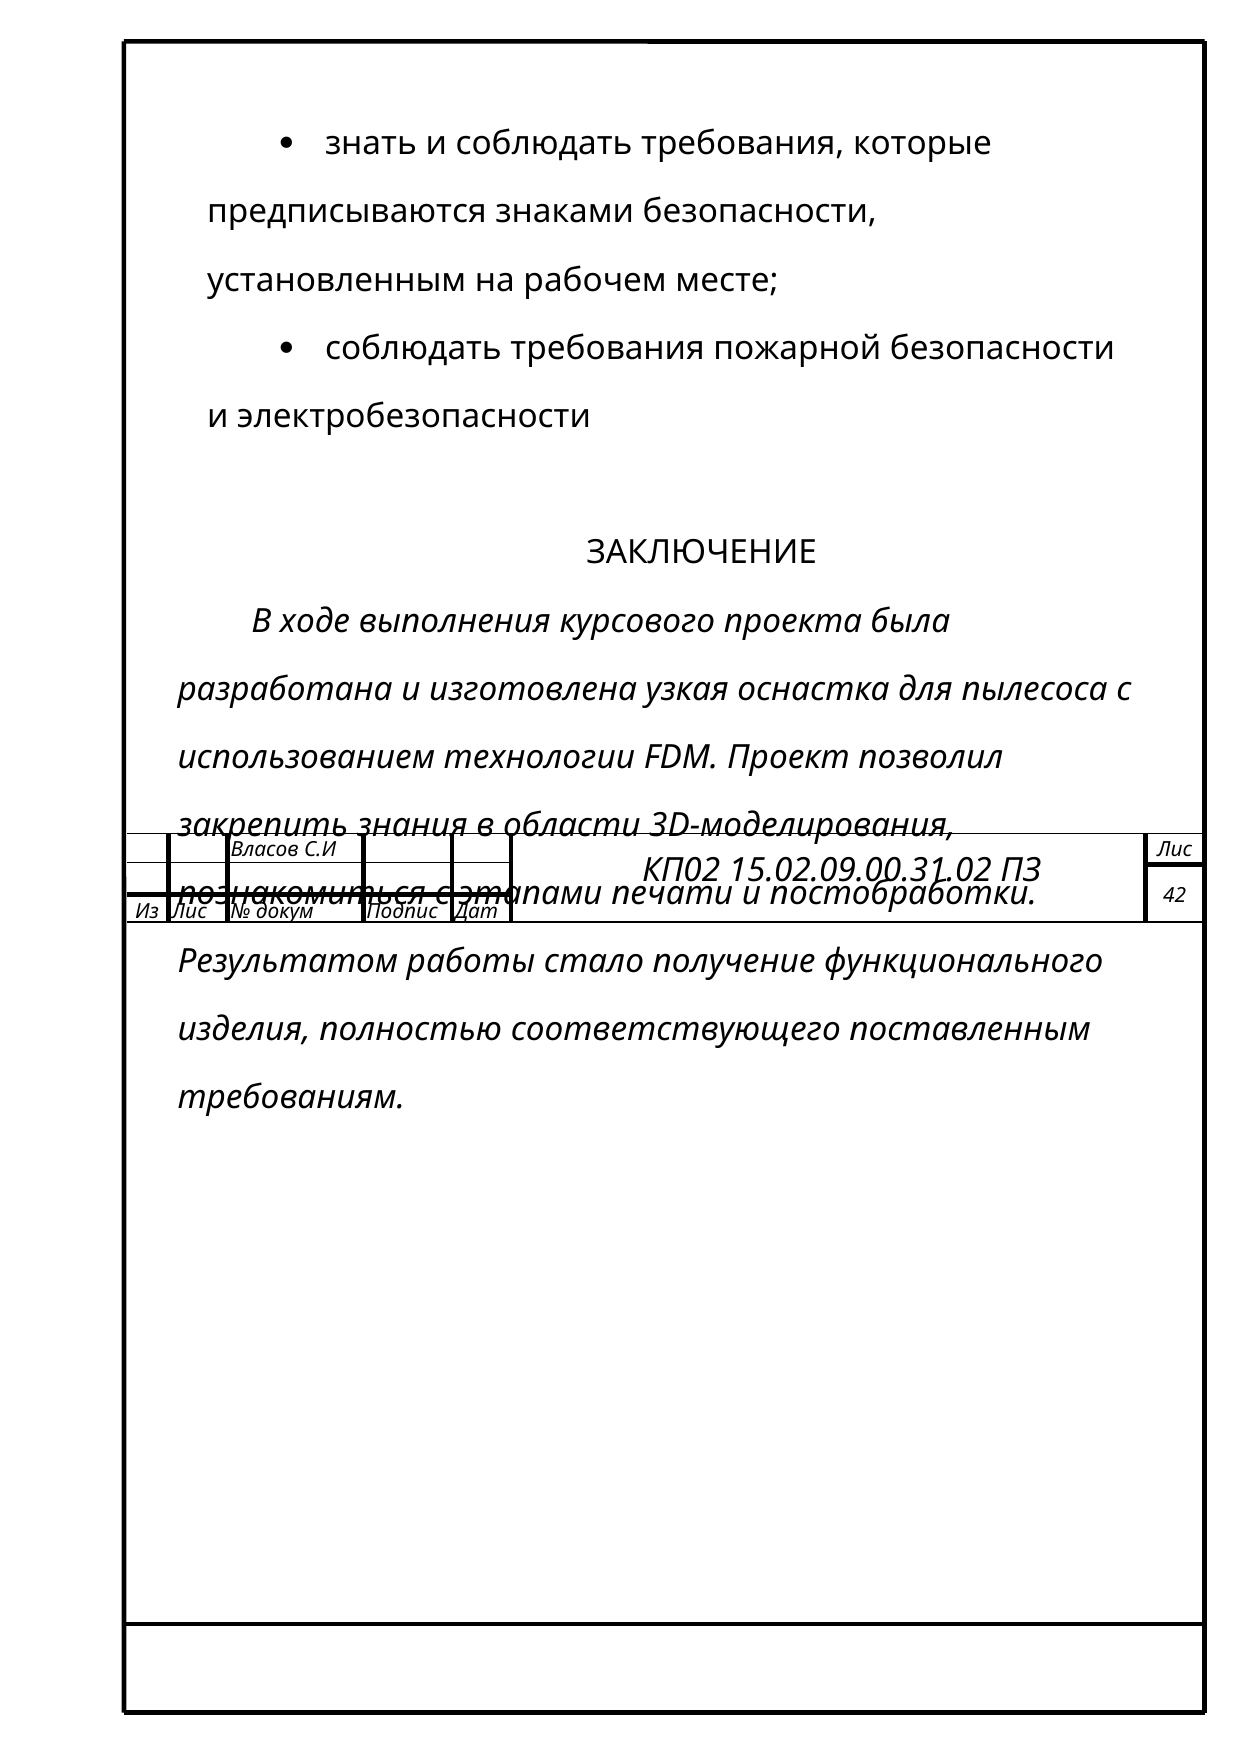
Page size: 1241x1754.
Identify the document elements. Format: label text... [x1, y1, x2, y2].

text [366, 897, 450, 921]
text В ходе выполнения курсового проекта была разработана и изготовлена узкая оснастка для пылесоса с использованием технологии FDM. Проект позволил закрепить знания в области 3D-моделирования, познакомиться с этапами печати и постобработки. Результатом работы стало получение функционального изделия, полностью соответствующего поставленным требованиям. [177, 596, 1152, 833]
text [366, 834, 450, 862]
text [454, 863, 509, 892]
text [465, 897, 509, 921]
text ЗАКЛЮЧЕНИЕ [207, 528, 1122, 574]
list соблюдать требования пожарной безопасности и электробезопасности [207, 323, 1122, 437]
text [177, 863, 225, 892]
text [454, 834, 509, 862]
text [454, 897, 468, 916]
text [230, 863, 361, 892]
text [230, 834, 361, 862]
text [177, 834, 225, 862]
list знать и соблюдать требования, которые предписываются знаками безопасности, установленным на рабочем месте; [207, 119, 1122, 301]
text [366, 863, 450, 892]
text В ходе выполнения курсового проекта была разработана и изготовлена узкая оснастка для пылесоса с использованием технологии FDM. Проект позволил закрепить знания в области 3D-моделирования, познакомиться с этапами печати и постобработки. Результатом работы стало получение функционального изделия, полностью соответствующего поставленным требованиям. [177, 923, 1152, 1119]
text В ходе выполнения курсового проекта была разработана и изготовлена узкая оснастка для пылесоса с использованием технологии FDM. Проект позволил закрепить знания в области 3D-моделирования, познакомиться с этапами печати и постобработки. Результатом работы стало получение функционального изделия, полностью соответствующего поставленным требованиям. [513, 834, 1143, 921]
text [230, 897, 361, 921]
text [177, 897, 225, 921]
